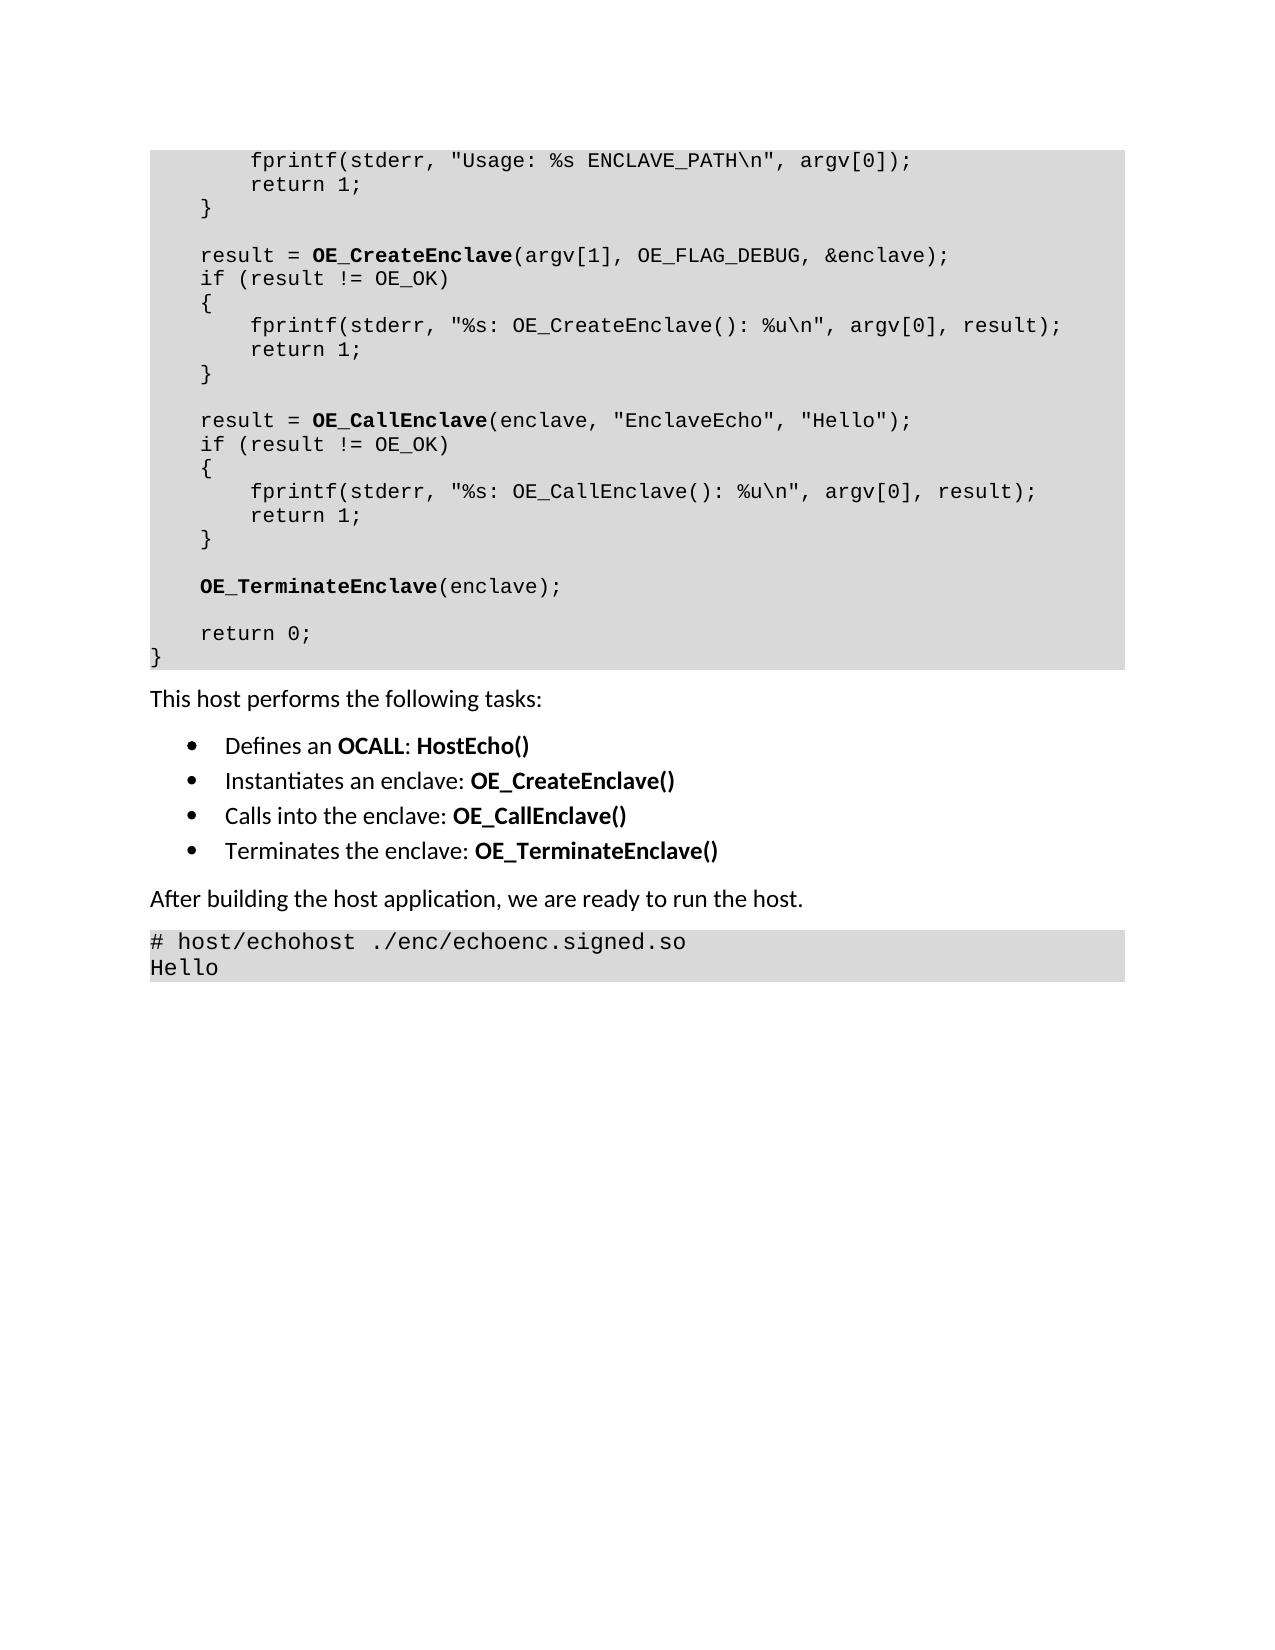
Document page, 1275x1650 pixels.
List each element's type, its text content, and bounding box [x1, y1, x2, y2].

text return 1; [150, 174, 1125, 197]
text return 0; [150, 623, 1125, 647]
list Calls into the enclave: OE_CallEnclave() [187, 800, 1125, 831]
list Defines an OCALL: HostEcho() [187, 730, 1125, 761]
text result = OE_CallEnclave(enclave, "EnclaveEcho", "Hello"); [150, 410, 1125, 434]
text OE_TerminateEnclave(enclave); [150, 576, 1125, 599]
text { [150, 457, 1125, 481]
text { [150, 292, 1125, 316]
text fprintf(stderr, "%s: OE_CreateEnclave(): %u\n", argv[0], result); [150, 316, 1125, 339]
text fprintf(stderr, "%s: OE_CallEnclave(): %u\n", argv[0], result); [150, 481, 1125, 505]
text if (result != OE_OK) [150, 268, 1125, 292]
text return 1; [150, 339, 1125, 363]
list Terminates the enclave: OE_TerminateEnclave() [187, 835, 1125, 866]
list Instantiates an enclave: OE_CreateEnclave() [187, 765, 1125, 796]
text return 1; [150, 505, 1125, 528]
text } [150, 197, 1125, 221]
text # host/echohost ./enc/echoenc.signed.so [150, 930, 1125, 956]
text This host performs the following tasks: [150, 683, 1125, 713]
text } [150, 528, 1125, 552]
text } [150, 647, 1125, 670]
text fprintf(stderr, "Usage: %s ENCLAVE_PATH\n", argv[0]); [150, 150, 1125, 174]
text result = OE_CreateEnclave(argv[1], OE_FLAG_DEBUG, &enclave); [150, 244, 1125, 268]
text } [150, 363, 1125, 386]
text if (result != OE_OK) [150, 434, 1125, 457]
text After building the host application, we are ready to run the host. [150, 883, 1125, 913]
text Hello [150, 956, 1125, 982]
